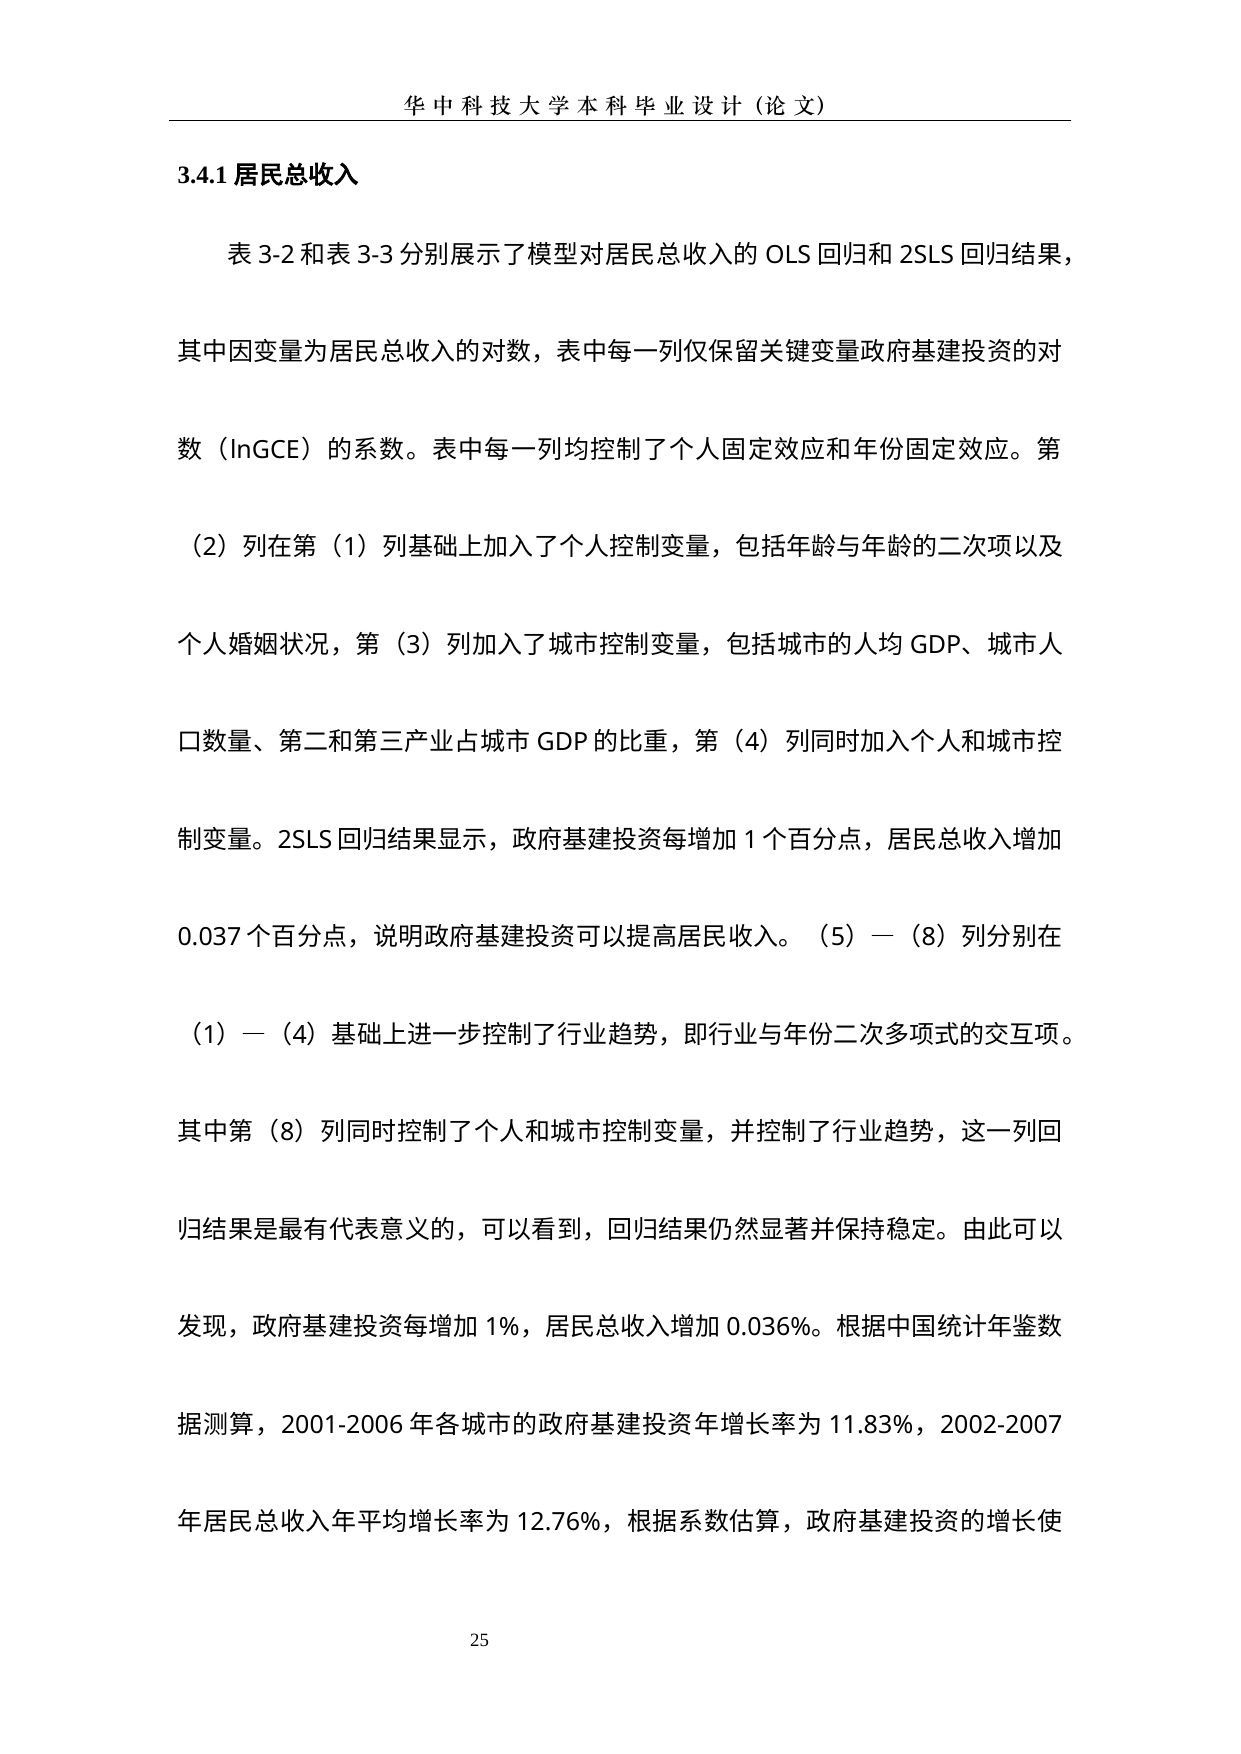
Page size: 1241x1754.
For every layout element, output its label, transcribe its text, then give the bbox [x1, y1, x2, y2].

text 3.4.1 居民总收入 [177, 157, 1063, 189]
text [177, 220, 1063, 1552]
